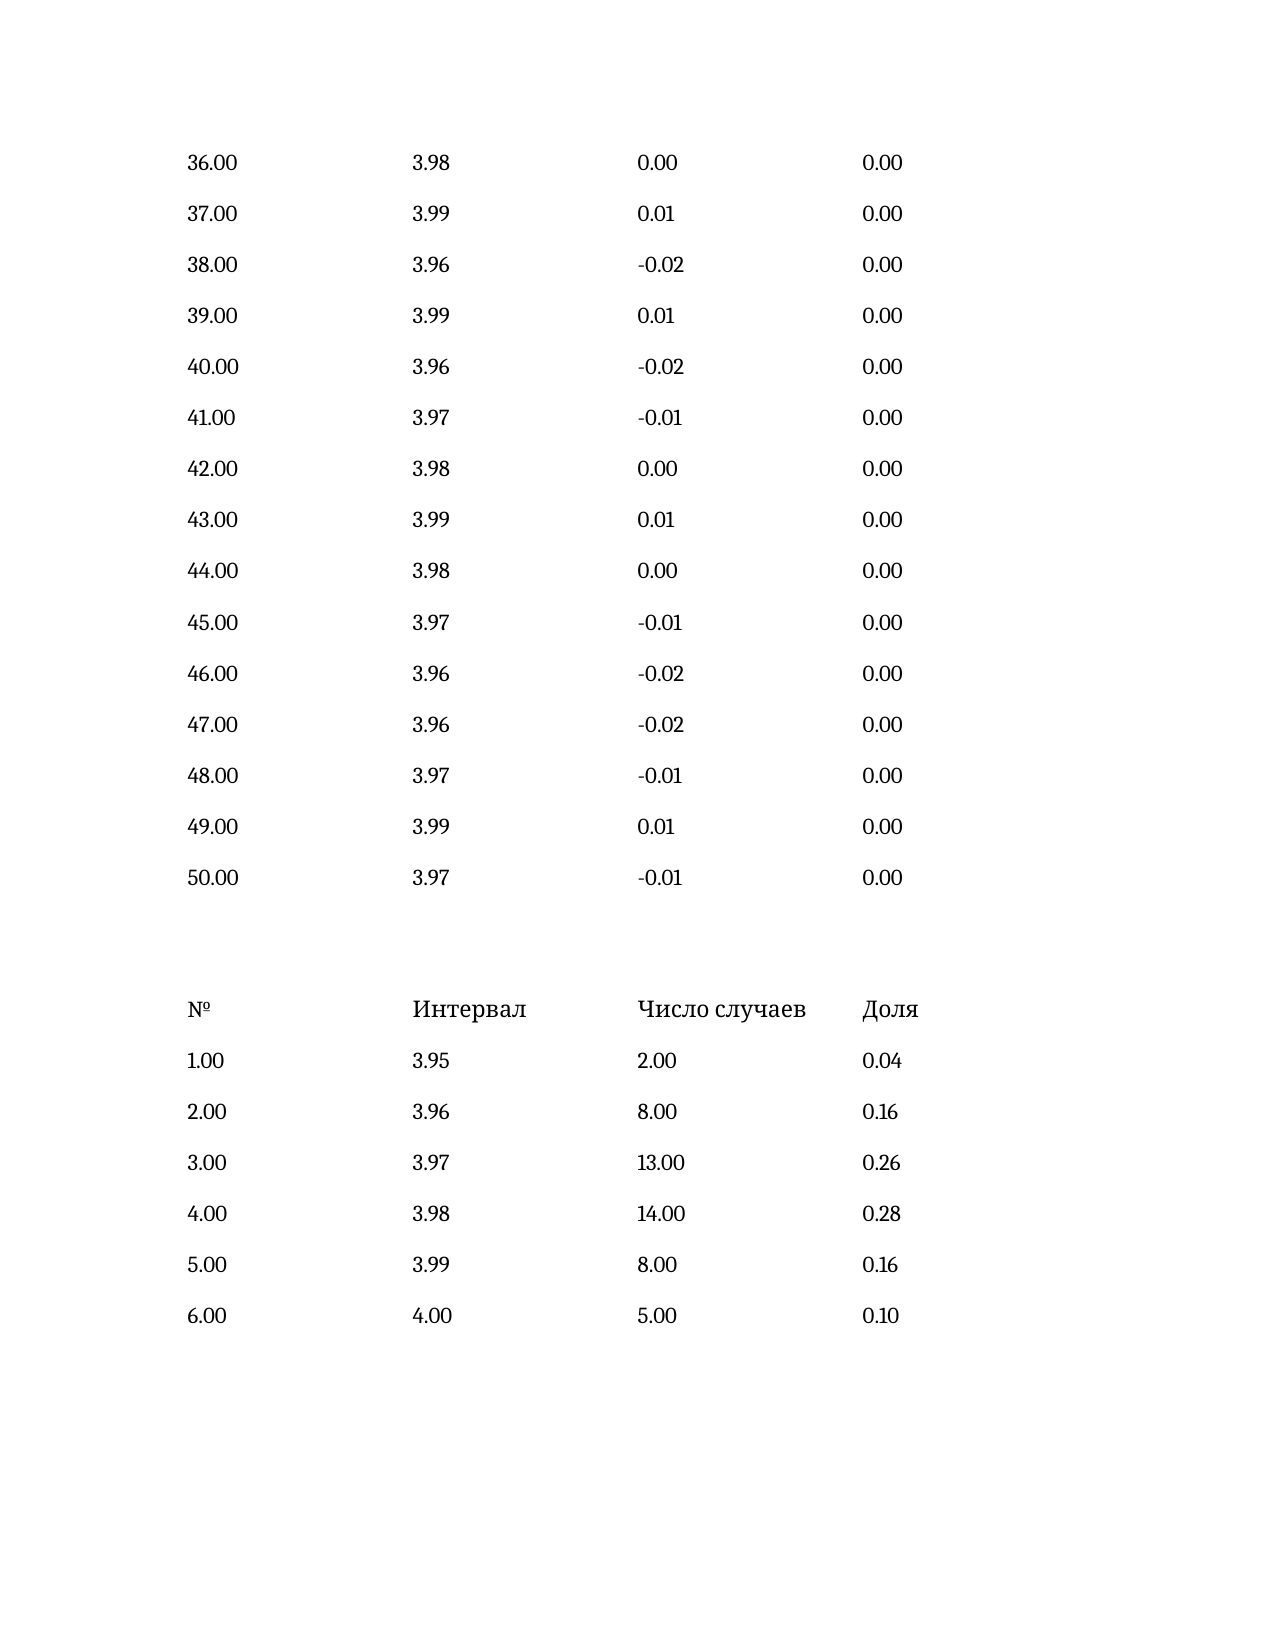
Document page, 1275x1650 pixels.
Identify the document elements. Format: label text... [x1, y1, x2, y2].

table_cell 40.00 [176, 354, 401, 405]
table_cell 3.96 [401, 660, 626, 711]
table_cell 0.00 [851, 763, 1076, 813]
table_cell 2.00 [626, 1048, 851, 1099]
table_cell 0.01 [626, 507, 851, 558]
table_cell 3.98 [401, 1201, 626, 1252]
table_cell 37.00 [176, 201, 401, 252]
table_cell 36.00 [176, 150, 401, 201]
table_cell 2.00 [176, 1099, 401, 1150]
table_cell 0.00 [851, 456, 1076, 507]
table_cell 41.00 [176, 405, 401, 456]
table_cell 0.00 [851, 201, 1076, 252]
table_cell -0.02 [626, 252, 851, 303]
table_header № [176, 997, 401, 1048]
table_cell 3.99 [401, 1252, 626, 1303]
table_cell 0.00 [851, 814, 1076, 864]
table_cell 0.01 [626, 814, 851, 864]
table_cell 3.97 [401, 405, 626, 456]
table_cell -0.01 [626, 865, 851, 916]
table_header Интервал [401, 997, 626, 1048]
table_cell 49.00 [176, 814, 401, 864]
table_cell 0.00 [851, 354, 1076, 405]
table_cell 0.28 [851, 1201, 1076, 1252]
table_cell 42.00 [176, 456, 401, 507]
table_cell 3.97 [401, 763, 626, 813]
table_cell 3.97 [401, 609, 626, 660]
table_cell 0.00 [851, 865, 1076, 916]
table_cell 6.00 [176, 1303, 401, 1354]
table_cell 0.00 [851, 558, 1076, 609]
table_cell 3.96 [401, 1099, 626, 1150]
table_cell 0.00 [626, 558, 851, 609]
table_cell 0.00 [626, 150, 851, 201]
table_cell 0.16 [851, 1252, 1076, 1303]
table_cell 3.96 [401, 354, 626, 405]
table_cell 0.00 [851, 150, 1076, 201]
table_cell 0.00 [851, 660, 1076, 711]
table_cell 3.00 [176, 1150, 401, 1201]
table_cell 4.00 [176, 1201, 401, 1252]
table_cell -0.02 [626, 660, 851, 711]
table_cell 3.97 [401, 865, 626, 916]
table_cell 3.98 [401, 150, 626, 201]
table_cell 0.00 [851, 507, 1076, 558]
table_cell 0.01 [626, 201, 851, 252]
table_cell 3.98 [401, 558, 626, 609]
table_cell 0.01 [626, 303, 851, 354]
table_cell 5.00 [176, 1252, 401, 1303]
table_cell 0.16 [851, 1099, 1076, 1150]
table_cell -0.01 [626, 763, 851, 813]
table_cell 44.00 [176, 558, 401, 609]
table_cell 0.04 [851, 1048, 1076, 1099]
table_cell 8.00 [626, 1099, 851, 1150]
table_cell -0.02 [626, 354, 851, 405]
table_cell 0.00 [851, 405, 1076, 456]
table_cell 3.98 [401, 456, 626, 507]
table_cell 3.95 [401, 1048, 626, 1099]
table_cell 8.00 [626, 1252, 851, 1303]
table_cell 39.00 [176, 303, 401, 354]
table_header Доля [851, 997, 1076, 1048]
table_cell 1.00 [176, 1048, 401, 1099]
table_cell 13.00 [626, 1150, 851, 1201]
table_cell -0.01 [626, 609, 851, 660]
table_cell 43.00 [176, 507, 401, 558]
table_cell 0.10 [851, 1303, 1076, 1354]
table_cell -0.01 [626, 405, 851, 456]
table_cell 0.00 [851, 252, 1076, 303]
table_cell 45.00 [176, 609, 401, 660]
table_cell 3.99 [401, 507, 626, 558]
table_cell 3.99 [401, 303, 626, 354]
table_cell -0.02 [626, 711, 851, 762]
table_cell 3.99 [401, 814, 626, 864]
table_cell 3.96 [401, 711, 626, 762]
table_cell 50.00 [176, 865, 401, 916]
table_cell 0.00 [851, 609, 1076, 660]
table_cell 5.00 [626, 1303, 851, 1354]
table_cell 0.00 [626, 456, 851, 507]
table_cell 3.96 [401, 252, 626, 303]
table_cell 0.26 [851, 1150, 1076, 1201]
table_cell 0.00 [851, 711, 1076, 762]
table_cell 48.00 [176, 763, 401, 813]
table_cell 3.99 [401, 201, 626, 252]
table_cell 14.00 [626, 1201, 851, 1252]
table_cell 0.00 [851, 303, 1076, 354]
table_cell 46.00 [176, 660, 401, 711]
table_cell 38.00 [176, 252, 401, 303]
table_cell 3.97 [401, 1150, 626, 1201]
table_cell 4.00 [401, 1303, 626, 1354]
table_header Число случаев [626, 997, 851, 1048]
table_cell 47.00 [176, 711, 401, 762]
